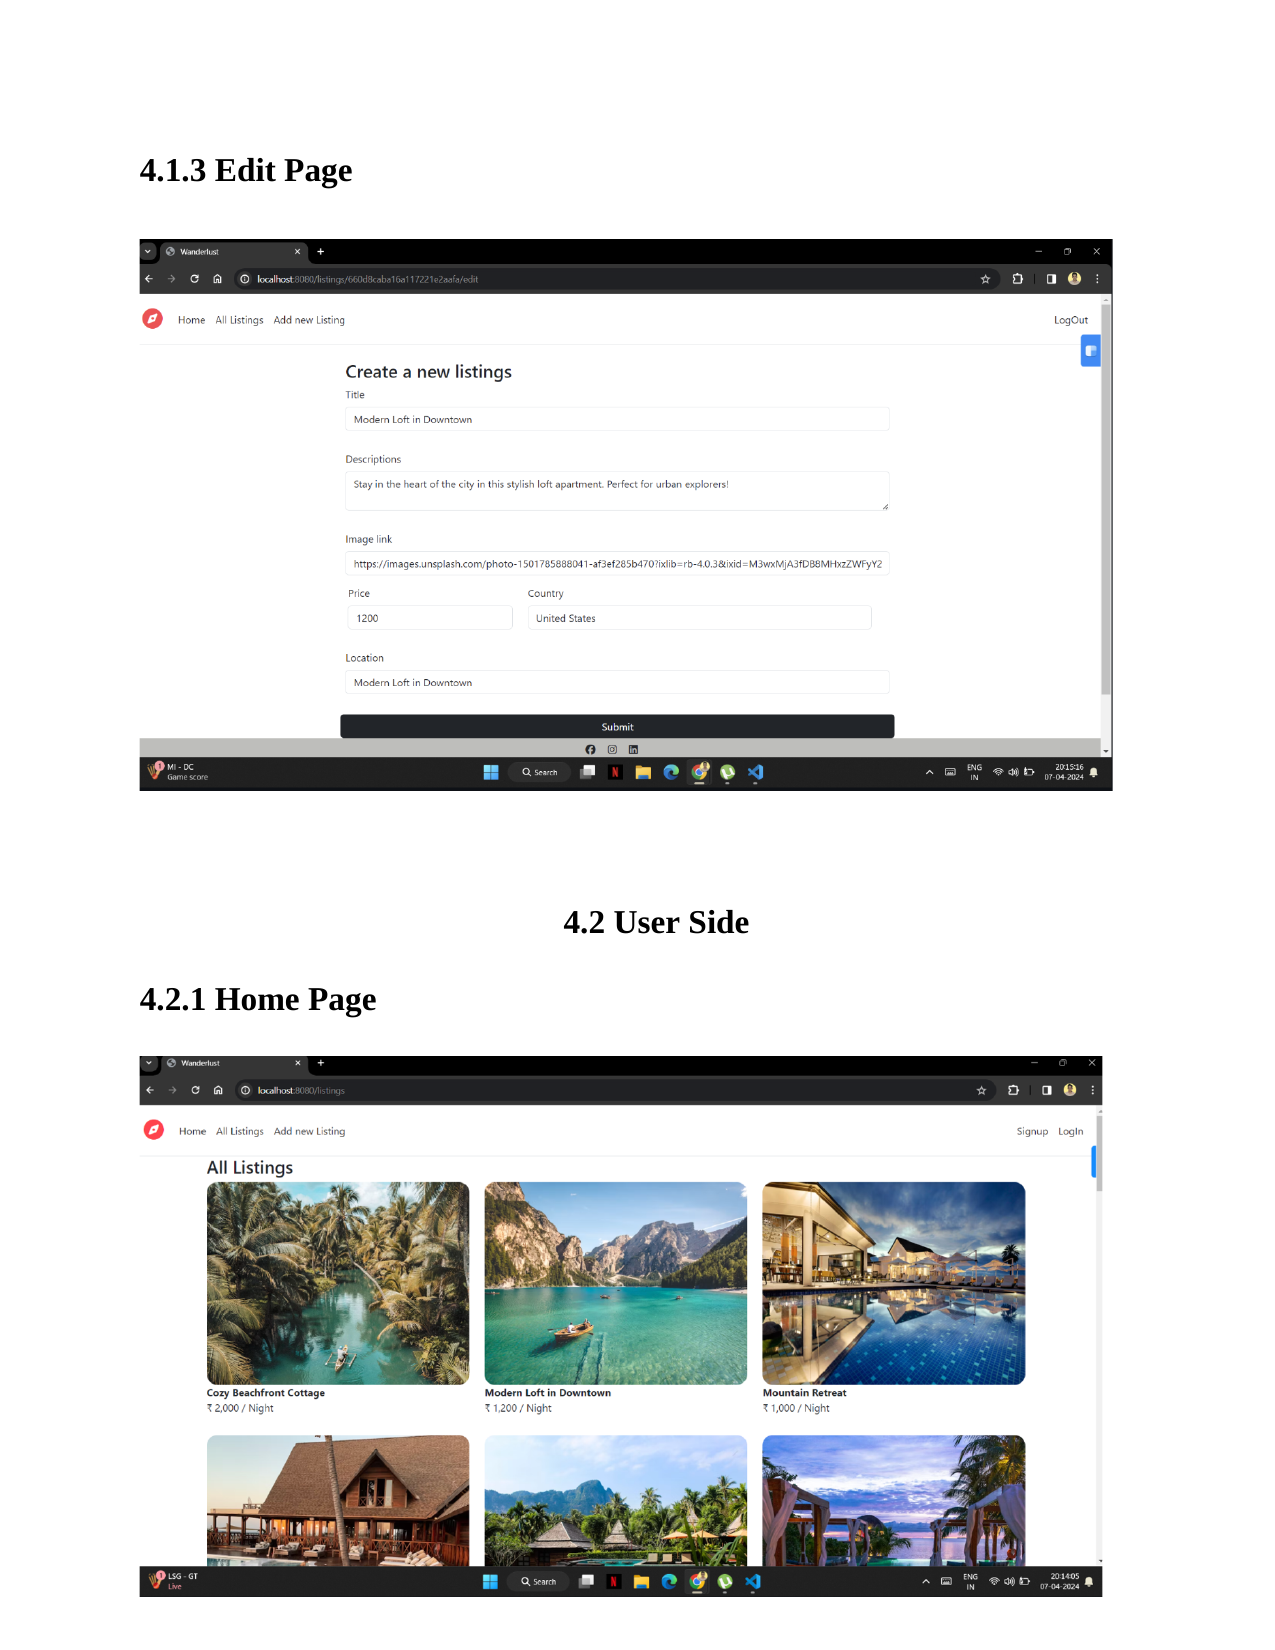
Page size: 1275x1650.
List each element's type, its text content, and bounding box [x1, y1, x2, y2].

subtitle 4.1.3 Edit Page [139, 150, 1173, 188]
picture [139, 1056, 1103, 1597]
text 4.2.1 Home Page [139, 979, 1173, 1018]
picture [139, 239, 1113, 791]
text 4.2 User Side [139, 903, 1173, 941]
